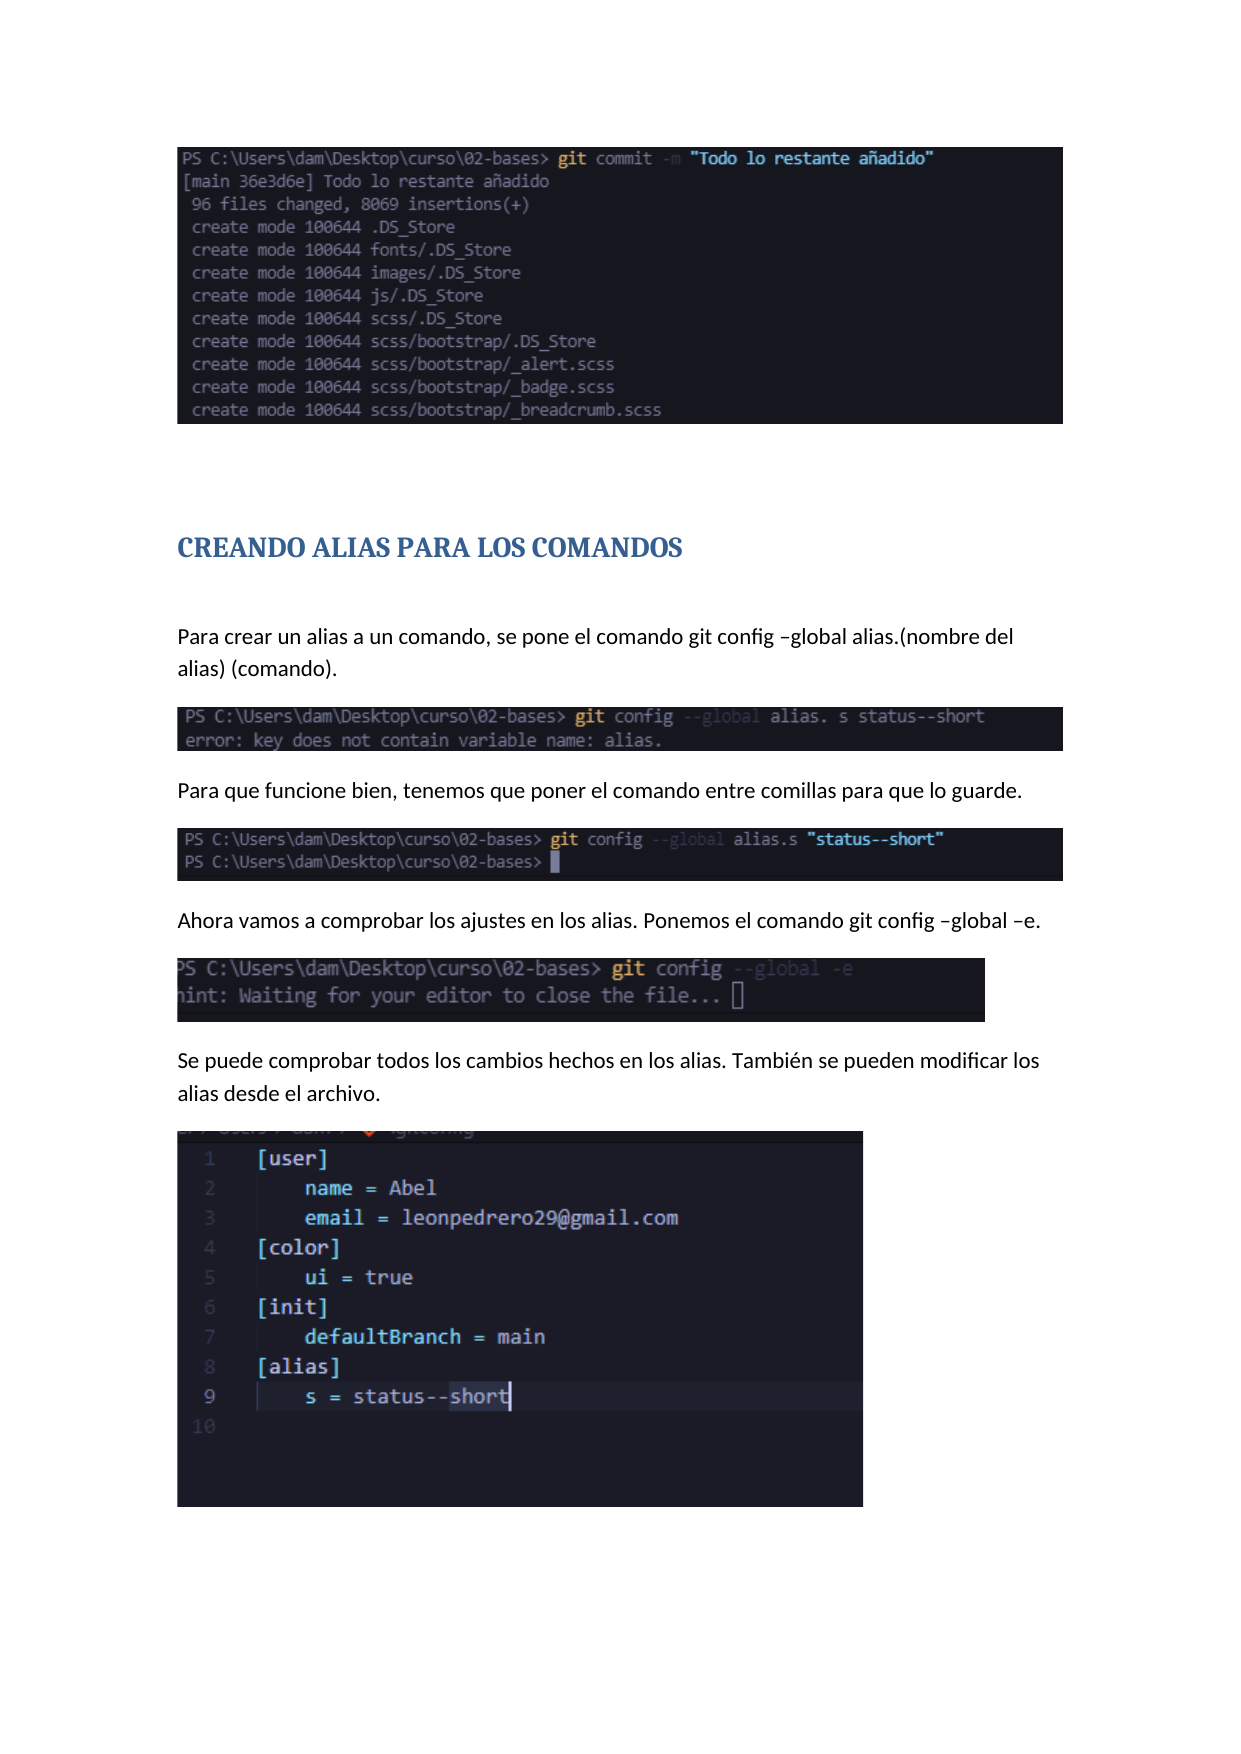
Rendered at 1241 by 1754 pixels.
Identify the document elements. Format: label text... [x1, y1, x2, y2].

subtitle CREANDO ALIAS PARA LOS COMANDOS [177, 531, 1063, 564]
picture [177, 707, 1063, 751]
text Para crear un alias a un comando, se pone el comando git config –global alias.(nombre del alias) (comando). [177, 622, 1063, 683]
text Ahora vamos a comprobar los ajustes en los alias. Ponemos el comando git config –global –e. [177, 906, 1063, 934]
picture [177, 958, 985, 1022]
text Se puede comprobar todos los cambios hechos en los alias. También se pueden modificar los alias desde el archivo. [177, 1046, 1063, 1107]
picture [177, 828, 1063, 881]
picture [177, 147, 1063, 424]
picture [177, 1131, 864, 1507]
text Para que funcione bien, tenemos que poner el comando entre comillas para que lo guarde. [177, 776, 1063, 804]
